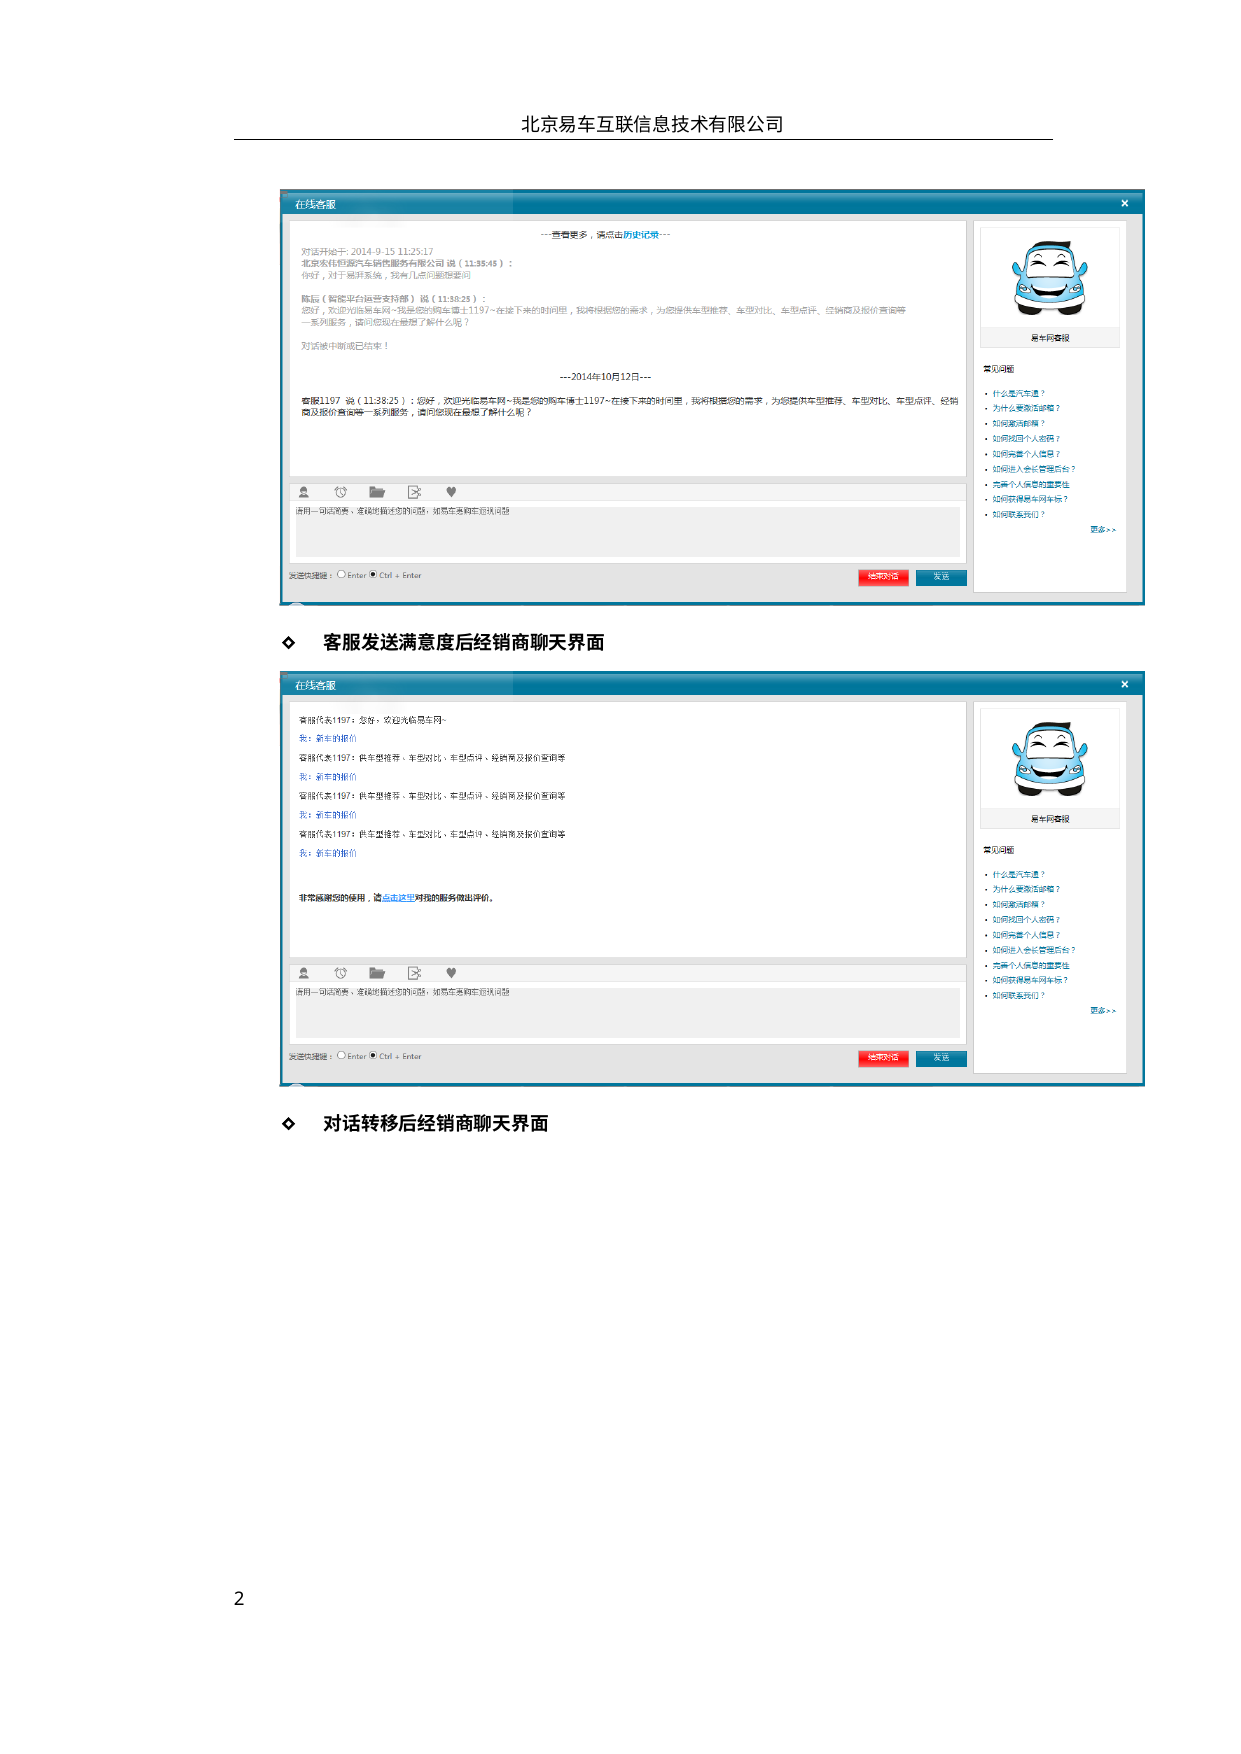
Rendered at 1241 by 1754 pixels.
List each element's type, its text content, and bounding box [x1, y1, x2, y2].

list 对话转移后经销商聊天界面 [280, 1106, 1053, 1138]
list 客服发送满意度后经销商聊天界面 [280, 625, 1053, 657]
picture [279, 189, 1142, 606]
picture [279, 671, 1142, 1087]
